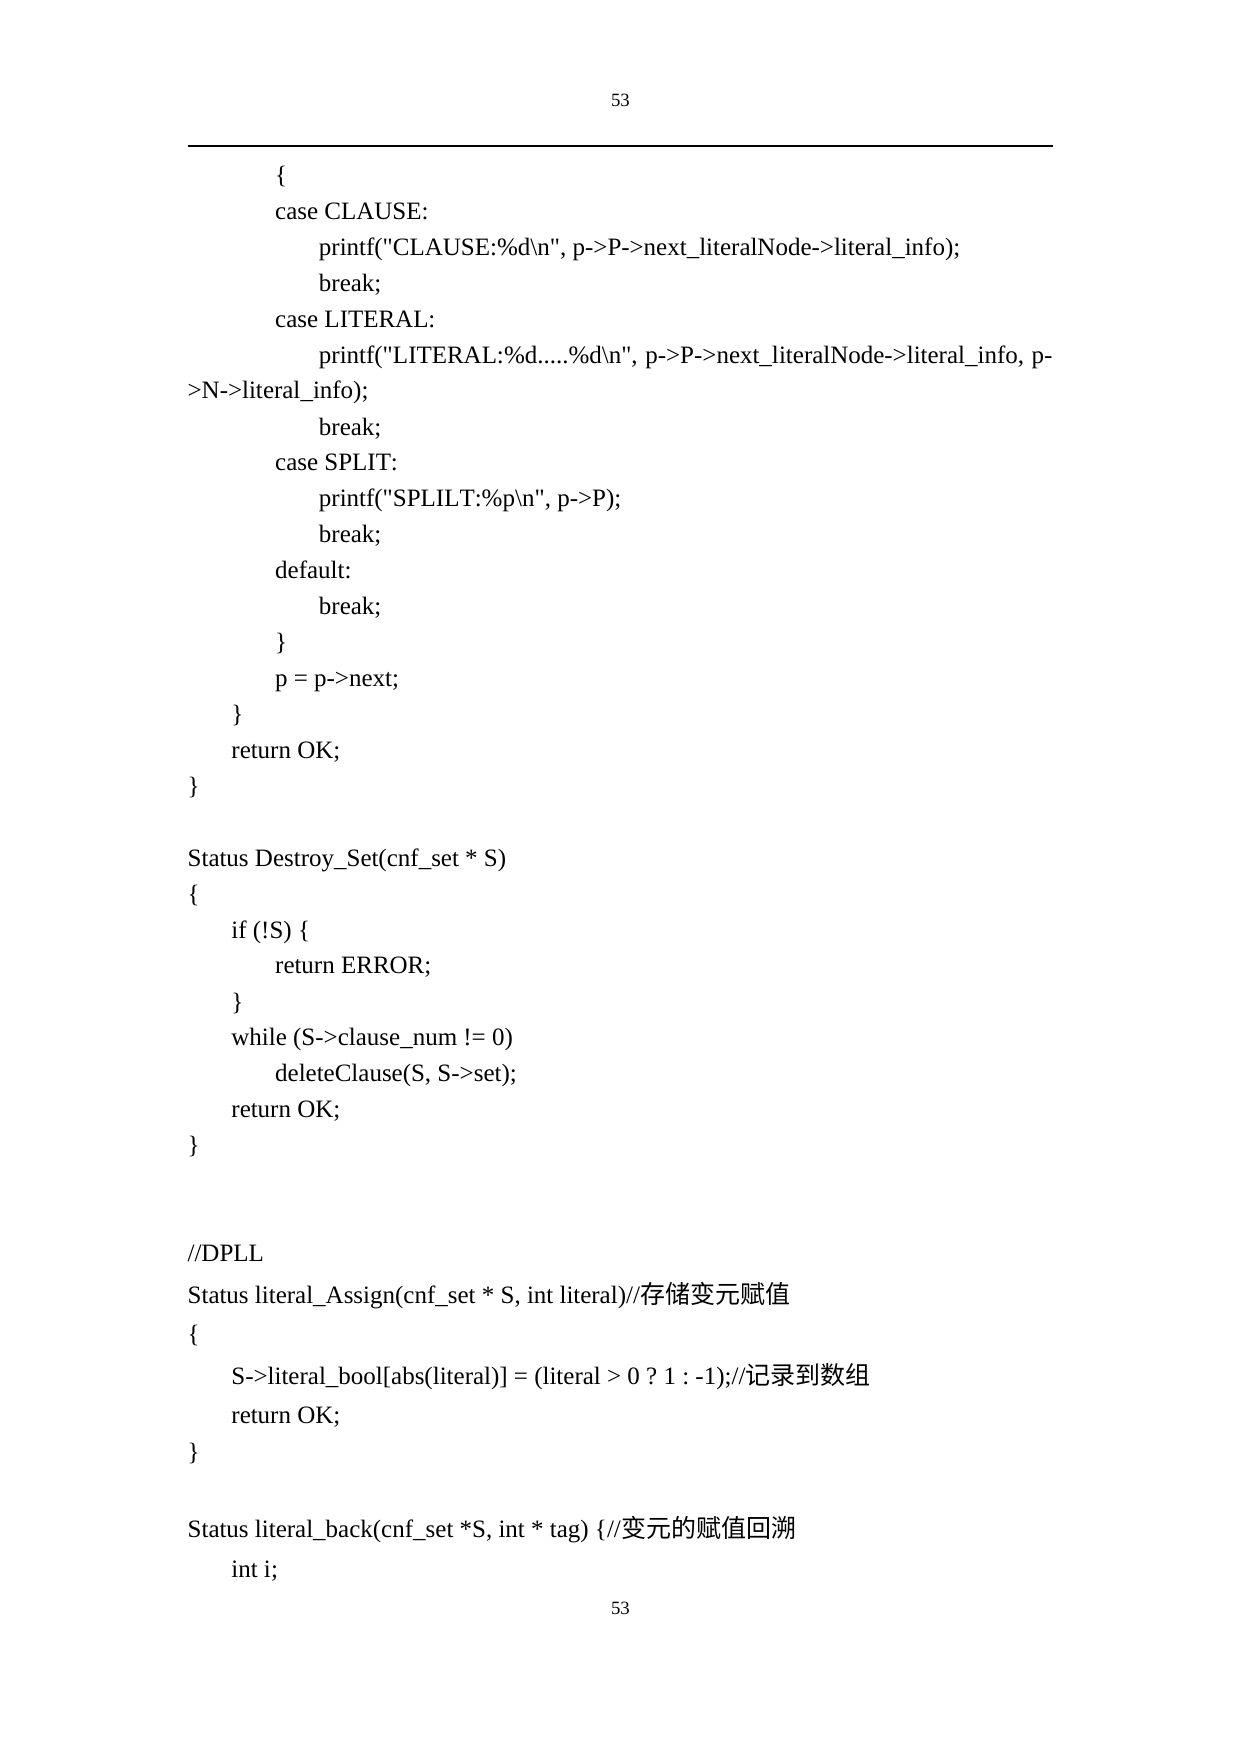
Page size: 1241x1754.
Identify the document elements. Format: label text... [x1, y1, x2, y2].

text Status literal_back(cnf_set *S, int * tag) {//变元的赋值回溯 [187, 1508, 1053, 1545]
text default: [187, 555, 1053, 584]
text } [187, 987, 1053, 1015]
text deleteClause(S, S->set); [187, 1058, 1053, 1087]
text { [187, 879, 1053, 907]
text S->literal_bool[abs(literal)] = (literal > 0 ? 1 : -1);//记录到数组 [187, 1355, 1053, 1392]
text } [187, 627, 1053, 656]
text while (S->clause_num != 0) [187, 1022, 1053, 1051]
text if (!S) { [187, 915, 1053, 943]
text } [187, 1437, 1053, 1465]
text return ERROR; [187, 951, 1053, 979]
text break; [187, 412, 1053, 440]
text Status Destroy_Set(cnf_set * S) [187, 843, 1053, 872]
text case SPLIT: [187, 447, 1053, 476]
text case CLAUSE: [187, 196, 1053, 225]
text printf("SPLILT:%p\n", p->P); [187, 483, 1053, 512]
text case LITERAL: [187, 304, 1053, 332]
text return OK; [187, 1401, 1053, 1429]
text printf("CLAUSE:%d\n", p->P->next_literalNode->literal_info); [187, 232, 1053, 261]
text { [187, 160, 1053, 189]
text return OK; [187, 735, 1053, 764]
text int i; [187, 1554, 1053, 1582]
text //DPLL [187, 1238, 1053, 1267]
text return OK; [187, 1094, 1053, 1123]
text break; [187, 519, 1053, 548]
text } [187, 699, 1053, 728]
text } [187, 1130, 1053, 1159]
text break; [187, 268, 1053, 297]
text } [187, 771, 1053, 800]
text break; [187, 591, 1053, 620]
text p = p->next; [187, 663, 1053, 692]
text Status literal_Assign(cnf_set * S, int literal)//存储变元赋值 [187, 1274, 1053, 1310]
text { [187, 1319, 1053, 1348]
text printf("LITERAL:%d.....%d\n", p->P->next_literalNode->literal_info, p->N->literal_info); [187, 340, 1053, 404]
